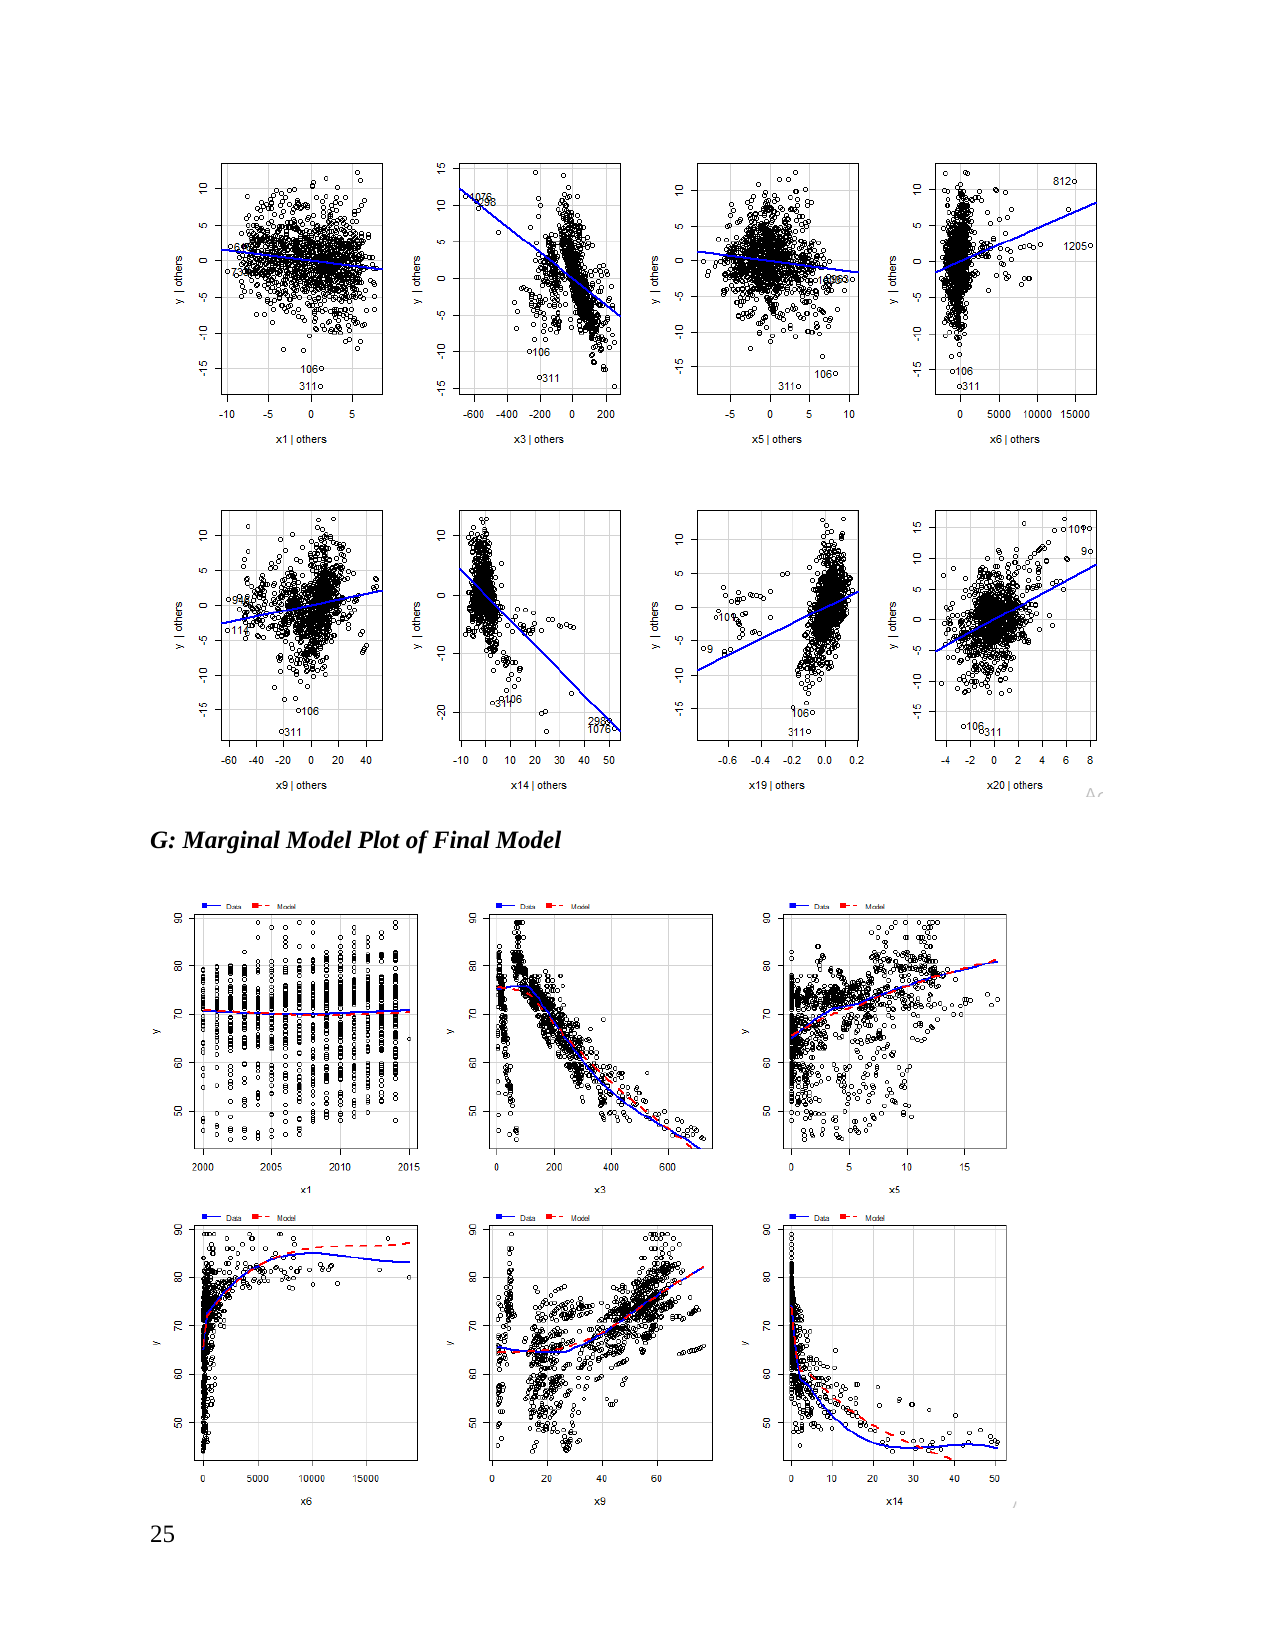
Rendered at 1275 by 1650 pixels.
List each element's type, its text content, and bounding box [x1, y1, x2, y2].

picture [172, 150, 1103, 797]
picture [150, 898, 1017, 1508]
text G: Marginal Model Plot of Final Model [150, 826, 1125, 854]
